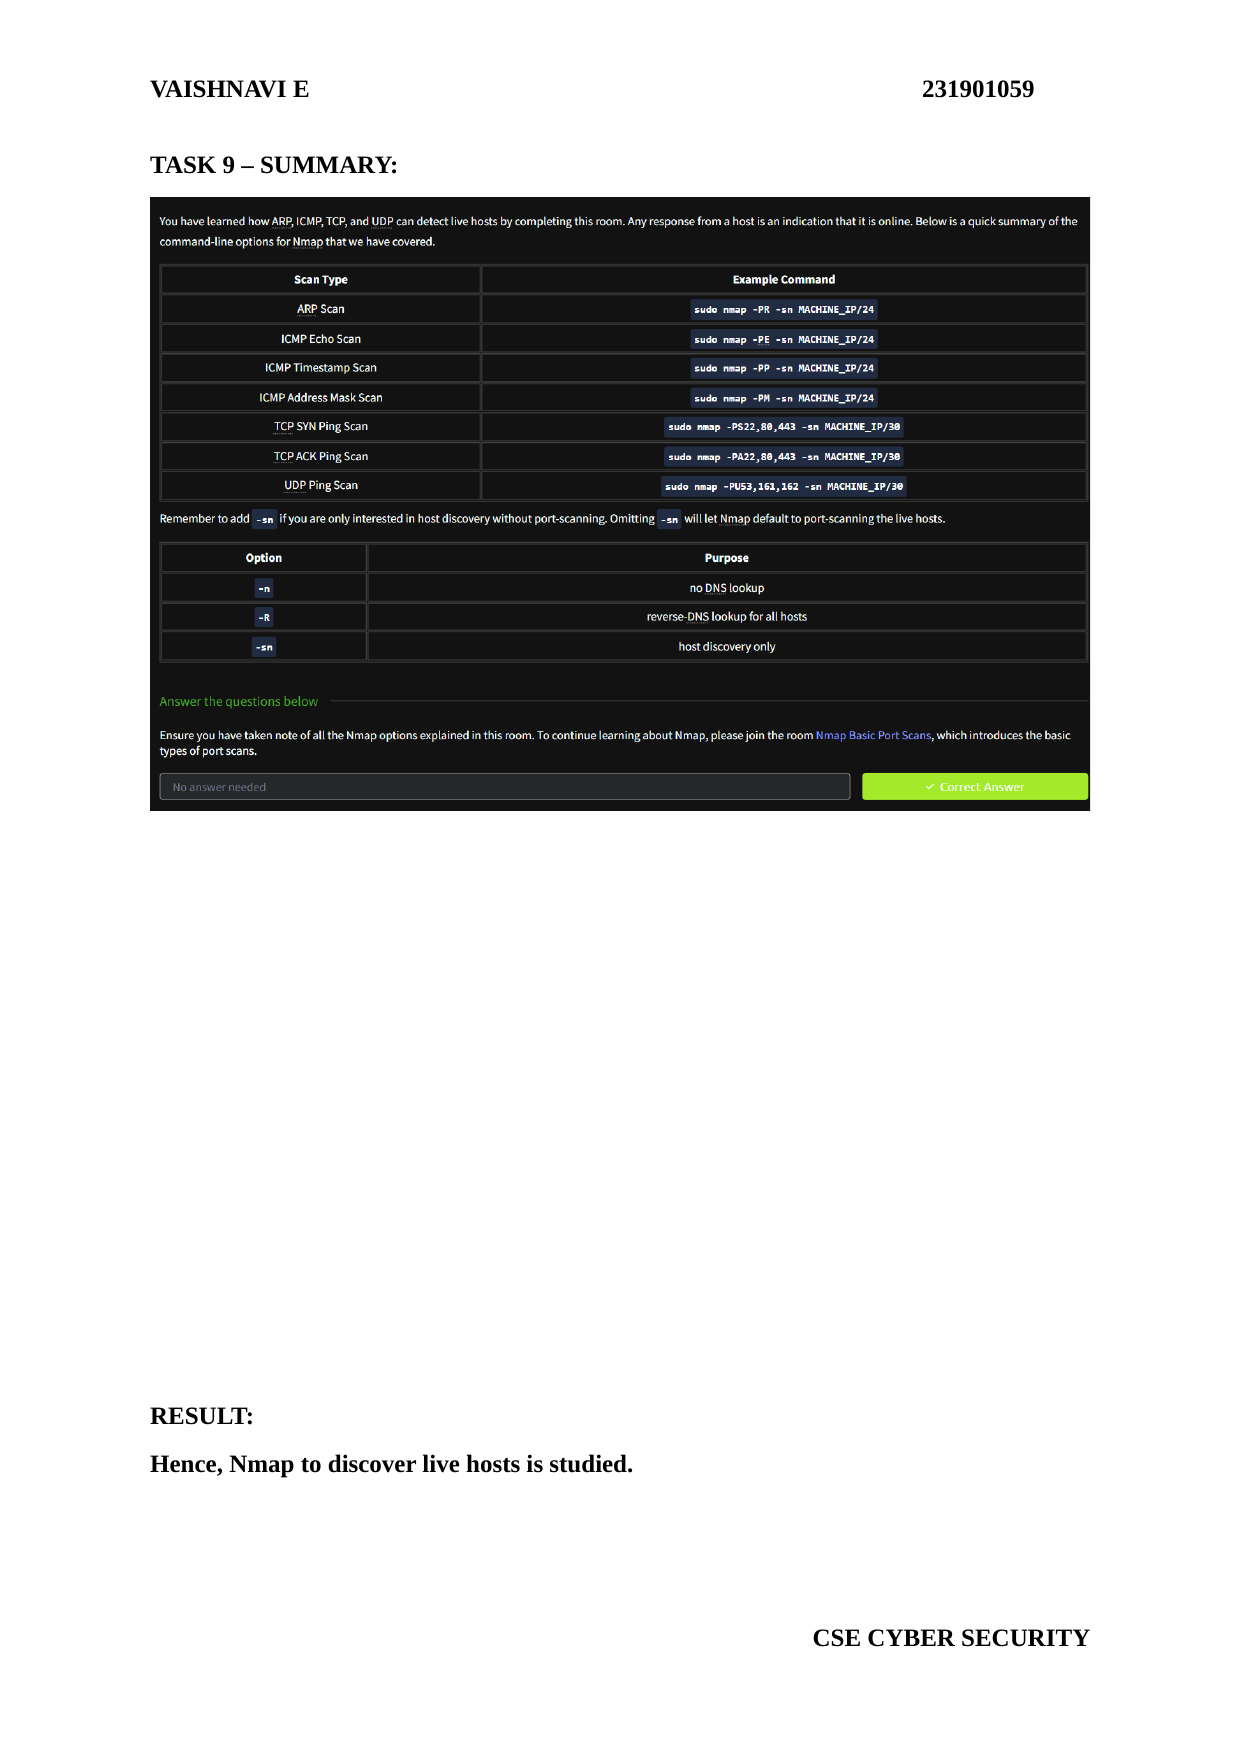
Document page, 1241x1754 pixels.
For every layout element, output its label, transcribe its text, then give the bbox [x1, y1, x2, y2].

text Hence, Nmap to discover live hosts is studied. [150, 1449, 1090, 1478]
text TASK 9 – SUMMARY: [150, 150, 1090, 179]
picture [150, 197, 1091, 811]
text RESULT: [150, 1401, 1090, 1430]
